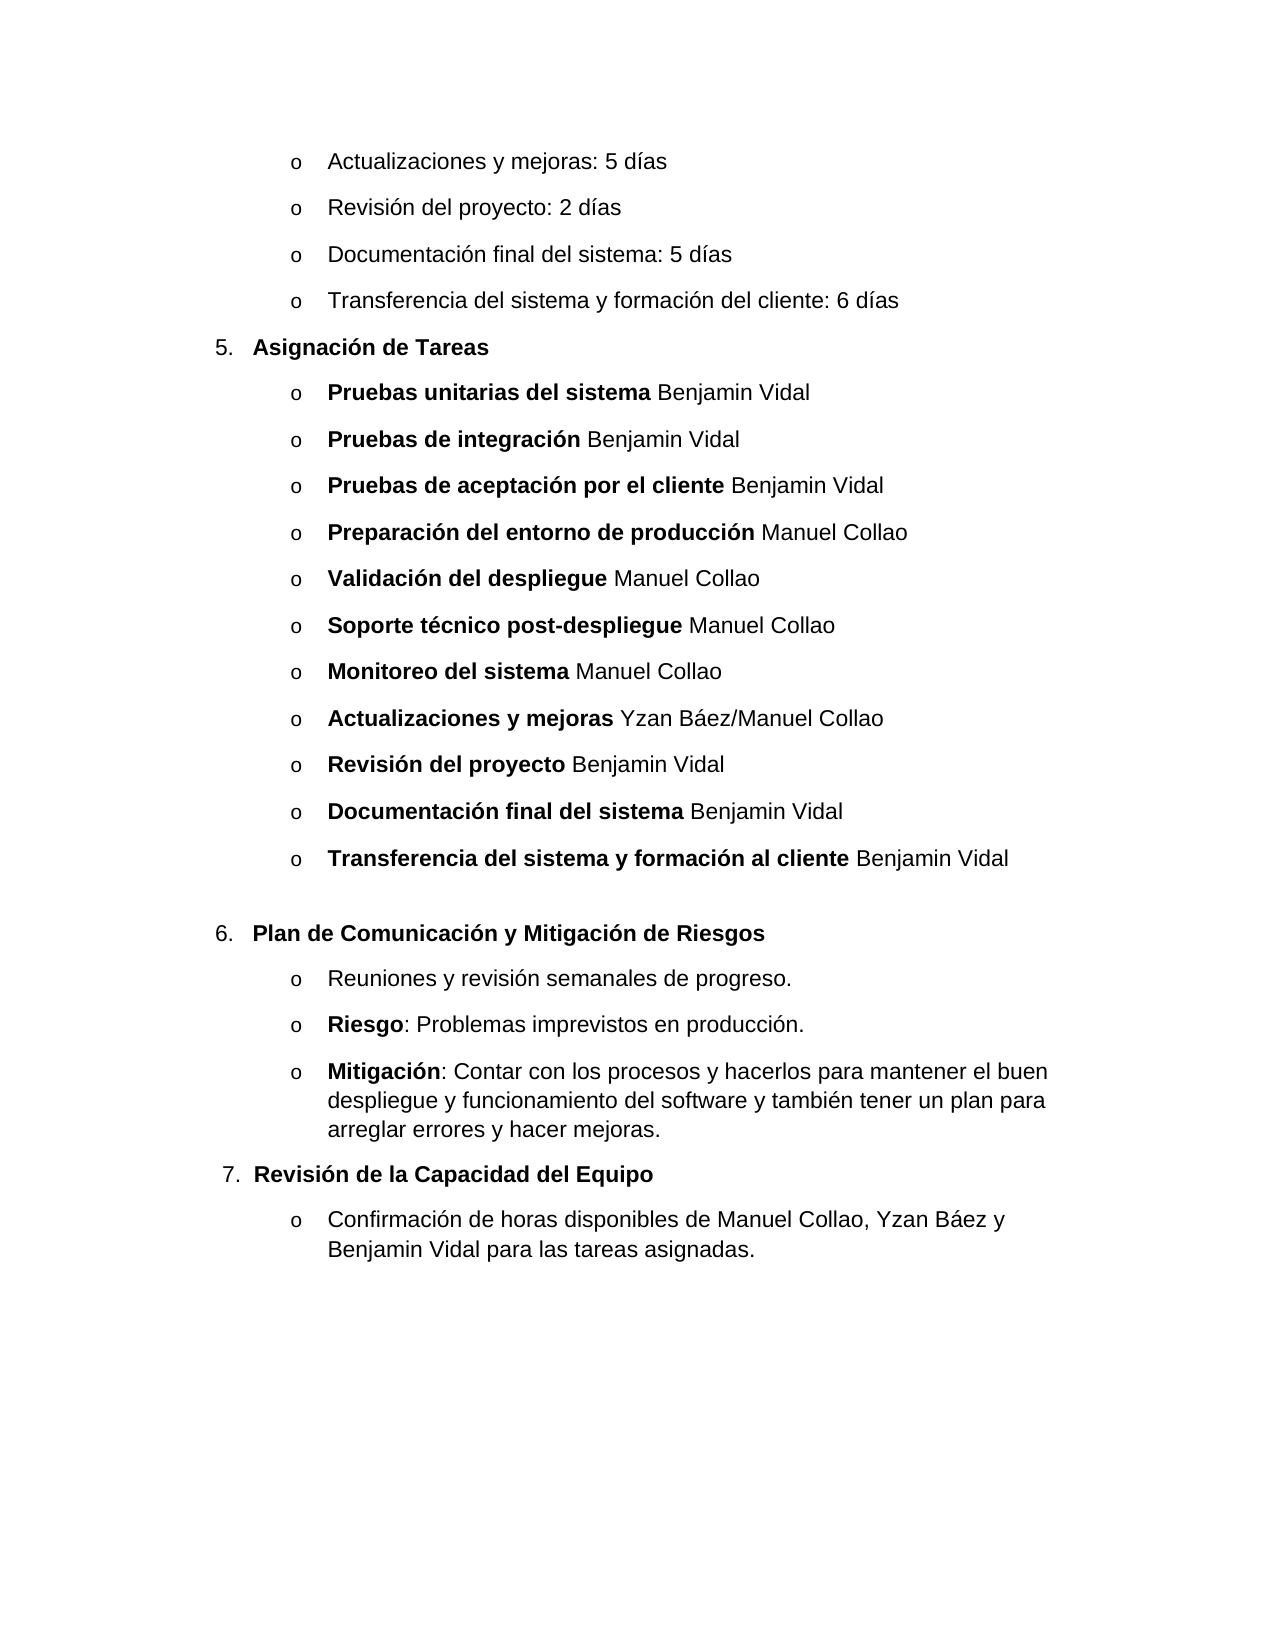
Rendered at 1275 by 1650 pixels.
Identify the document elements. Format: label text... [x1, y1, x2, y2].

list Documentación final del sistema Benjamin Vidal [290, 798, 1098, 826]
list Pruebas de integración Benjamin Vidal [290, 426, 1098, 453]
list Transferencia del sistema y formación al cliente Benjamin Vidal [290, 844, 1098, 901]
list Plan de Comunicación y Mitigación de Riesgos [215, 919, 1098, 946]
list Confirmación de horas disponibles de Manuel Collao, Yzan Báez y Benjamin Vidal para las tareas asignadas. [290, 1206, 1098, 1262]
list Riesgo: Problemas imprevistos en producción. [290, 1011, 1098, 1039]
list Asignación de Tareas [215, 334, 1098, 360]
list Preparación del entorno de producción Manuel Collao [290, 519, 1098, 546]
list Revisión del proyecto Benjamin Vidal [290, 751, 1098, 779]
list Revisión del proyecto: 2 días [290, 194, 1098, 222]
list Reuniones y revisión semanales de progreso. [290, 964, 1098, 992]
list Monitoreo del sistema Manuel Collao [290, 658, 1098, 686]
text 7. Revisión de la Capacidad del Equipo [177, 1161, 1098, 1187]
list Mitigación: Contar con los procesos y hacerlos para mantener el buen despliegue y funcionamiento del software y también tener un plan para arreglar errores y hacer mejoras. [290, 1058, 1098, 1142]
list Actualizaciones y mejoras: 5 días [290, 148, 1098, 175]
list Pruebas de aceptación por el cliente Benjamin Vidal [290, 472, 1098, 500]
list Validación del despliegue Manuel Collao [290, 565, 1098, 593]
list Pruebas unitarias del sistema Benjamin Vidal [290, 379, 1098, 407]
list Actualizaciones y mejoras Yzan Báez/Manuel Collao [290, 705, 1098, 733]
list Transferencia del sistema y formación del cliente: 6 días [290, 287, 1098, 315]
list Soporte técnico post-despliegue Manuel Collao [290, 612, 1098, 639]
list Documentación final del sistema: 5 días [290, 241, 1098, 268]
